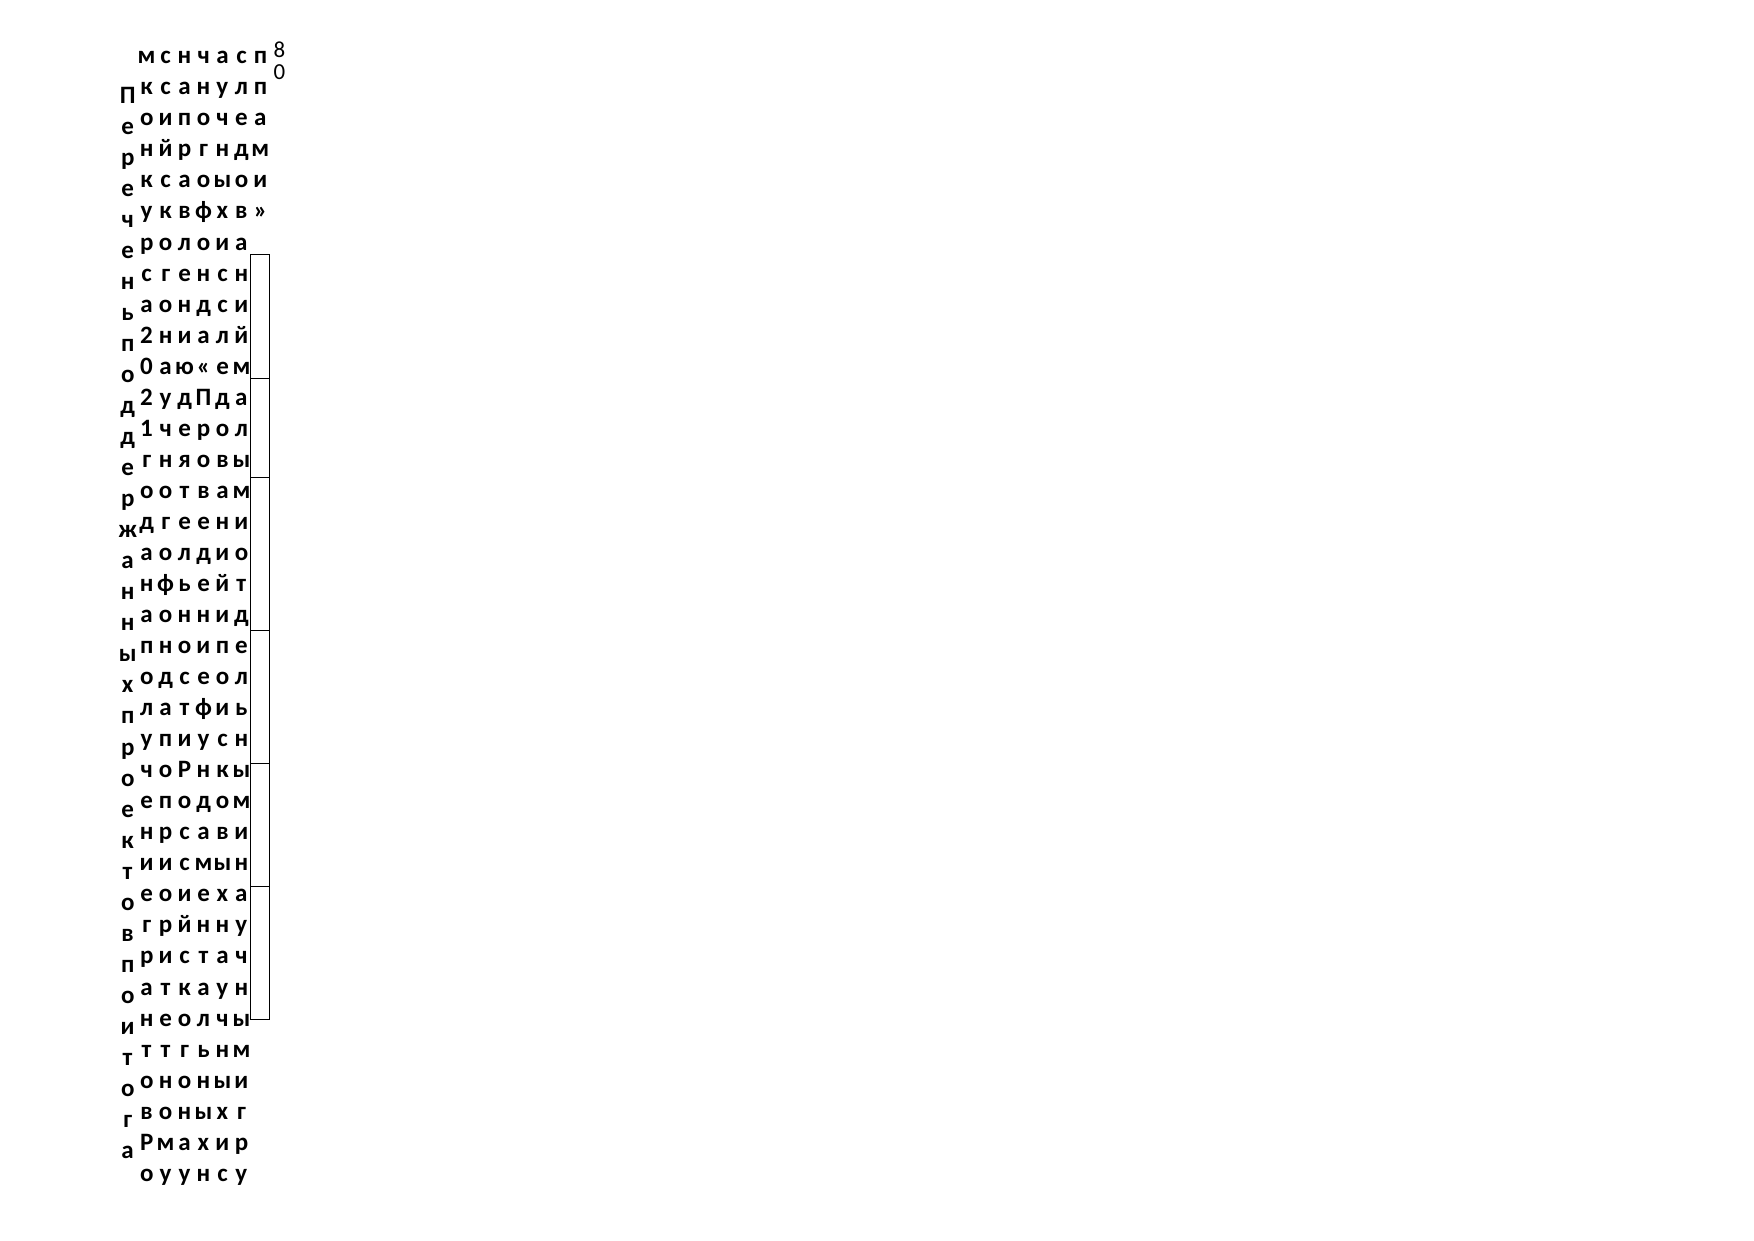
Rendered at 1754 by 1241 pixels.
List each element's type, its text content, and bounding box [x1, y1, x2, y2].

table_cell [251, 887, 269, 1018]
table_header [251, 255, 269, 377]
text 80 [269, 39, 288, 85]
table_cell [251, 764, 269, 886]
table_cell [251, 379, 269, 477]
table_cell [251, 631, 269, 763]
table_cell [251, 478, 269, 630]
